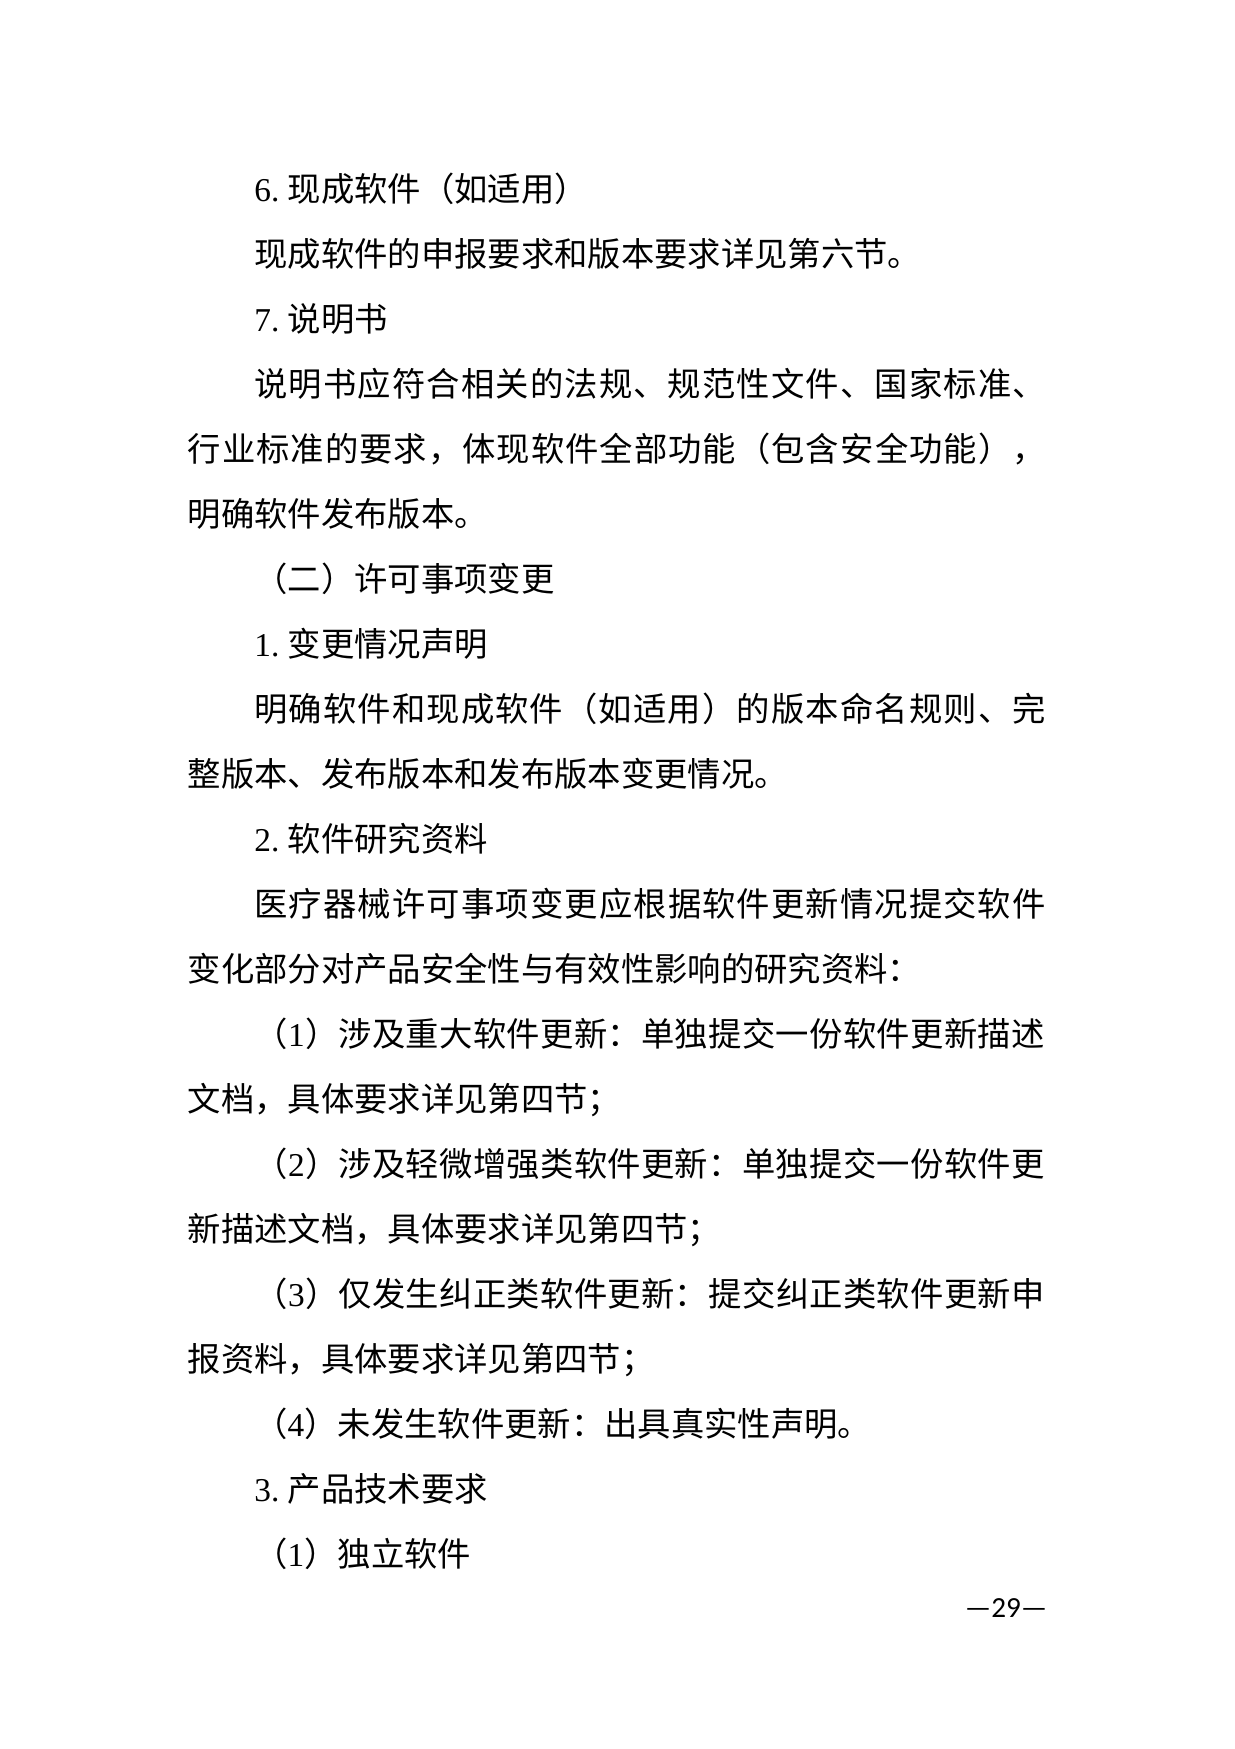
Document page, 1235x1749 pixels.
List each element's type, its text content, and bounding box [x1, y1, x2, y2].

text （1）独立软件 [187, 1519, 1047, 1584]
text 说明书应符合相关的法规、规范性文件、国家标准、行业标准的要求，体现软件全部功能（包含安全功能），明确软件发布版本。 [187, 349, 1047, 544]
text 2. 软件研究资料 [187, 804, 1047, 869]
text 7. 说明书 [187, 284, 1047, 349]
text （1）涉及重大软件更新：单独提交一份软件更新描述文档，具体要求详见第四节； [187, 999, 1047, 1129]
text （3）仅发生纠正类软件更新：提交纠正类软件更新申报资料，具体要求详见第四节； [187, 1259, 1047, 1389]
text （2）涉及轻微增强类软件更新：单独提交一份软件更新描述文档，具体要求详见第四节； [187, 1129, 1047, 1259]
text 3. 产品技术要求 [187, 1454, 1047, 1519]
text 6. 现成软件（如适用） [187, 154, 1047, 219]
text 现成软件的申报要求和版本要求详见第六节。 [187, 219, 1047, 284]
text （二）许可事项变更 [187, 544, 1047, 609]
text 医疗器械许可事项变更应根据软件更新情况提交软件变化部分对产品安全性与有效性影响的研究资料： [187, 869, 1047, 999]
text （4）未发生软件更新：出具真实性声明。 [187, 1389, 1047, 1454]
text 明确软件和现成软件（如适用）的版本命名规则、完整版本、发布版本和发布版本变更情况。 [187, 674, 1047, 804]
text 1. 变更情况声明 [187, 609, 1047, 674]
